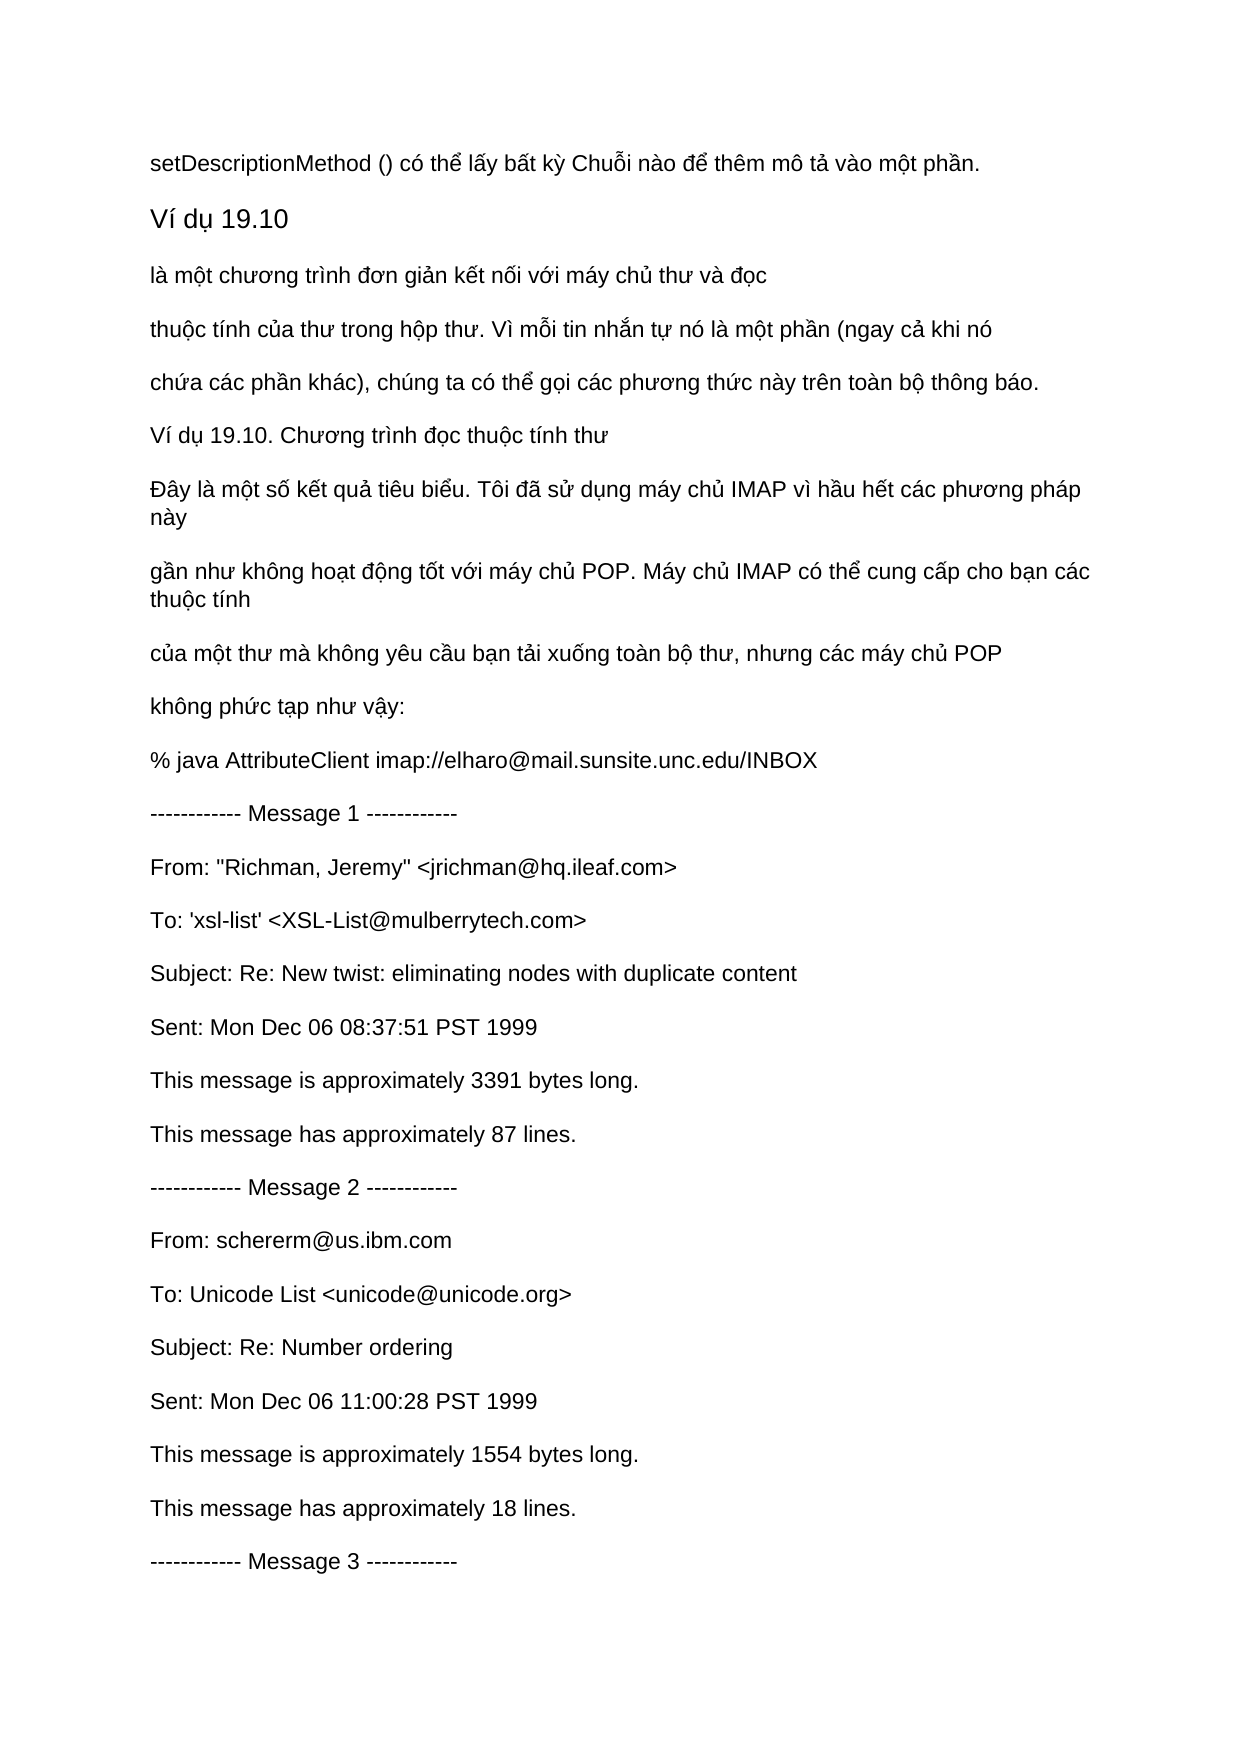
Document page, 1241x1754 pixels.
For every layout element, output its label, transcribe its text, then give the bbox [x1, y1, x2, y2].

text This message has approximately 18 lines. [150, 1495, 1090, 1521]
text This message has approximately 87 lines. [150, 1121, 1090, 1147]
text % java AttributeClient imap://elharo@mail.sunsite.unc.edu/INBOX [150, 747, 1090, 773]
text This message is approximately 1554 bytes long. [150, 1441, 1090, 1468]
text This message is approximately 3391 bytes long. [150, 1067, 1090, 1093]
text ------------ Message 3 ------------ [150, 1548, 1090, 1574]
text ------------ Message 1 ------------ [150, 800, 1090, 826]
text gần như không hoạt động tốt với máy chủ POP. Máy chủ IMAP có thể cung cấp cho bạn các thuộc tính [150, 558, 1090, 613]
text ------------ Message 2 ------------ [150, 1174, 1090, 1200]
text Sent: Mon Dec 06 11:00:28 PST 1999 [150, 1388, 1090, 1414]
text Ví dụ 19.10 [150, 203, 1090, 235]
text của một thư mà không yêu cầu bạn tải xuống toàn bộ thư, nhưng các máy chủ POP [150, 640, 1090, 666]
text chứa các phần khác), chúng ta có thể gọi các phương thức này trên toàn bộ thông báo. [150, 369, 1090, 395]
text thuộc tính của thư trong hộp thư. Vì mỗi tin nhắn tự nó là một phần (ngay cả khi nó [150, 316, 1090, 342]
text là một chương trình đơn giản kết nối với máy chủ thư và đọc [150, 262, 1090, 288]
text Sent: Mon Dec 06 08:37:51 PST 1999 [150, 1014, 1090, 1040]
text không phức tạp như vậy: [150, 693, 1090, 719]
text Đây là một số kết quả tiêu biểu. Tôi đã sử dụng máy chủ IMAP vì hầu hết các phương pháp này [150, 476, 1090, 531]
text To: Unicode List <unicode@unicode.org> [150, 1281, 1090, 1307]
text Ví dụ 19.10. Chương trình đọc thuộc tính thư [150, 422, 1090, 449]
text From: "Richman, Jeremy" <jrichman@hq.ileaf.com> [150, 853, 1090, 880]
text Subject: Re: New twist: eliminating nodes with duplicate content [150, 960, 1090, 987]
text To: 'xsl-list' <XSL-List@mulberrytech.com> [150, 907, 1090, 933]
text From: schererm@us.ibm.com [150, 1227, 1090, 1254]
text Subject: Re: Number ordering [150, 1334, 1090, 1361]
text setDescriptionMethod () có thể lấy bất kỳ Chuỗi nào để thêm mô tả vào một phần. [150, 150, 1090, 176]
